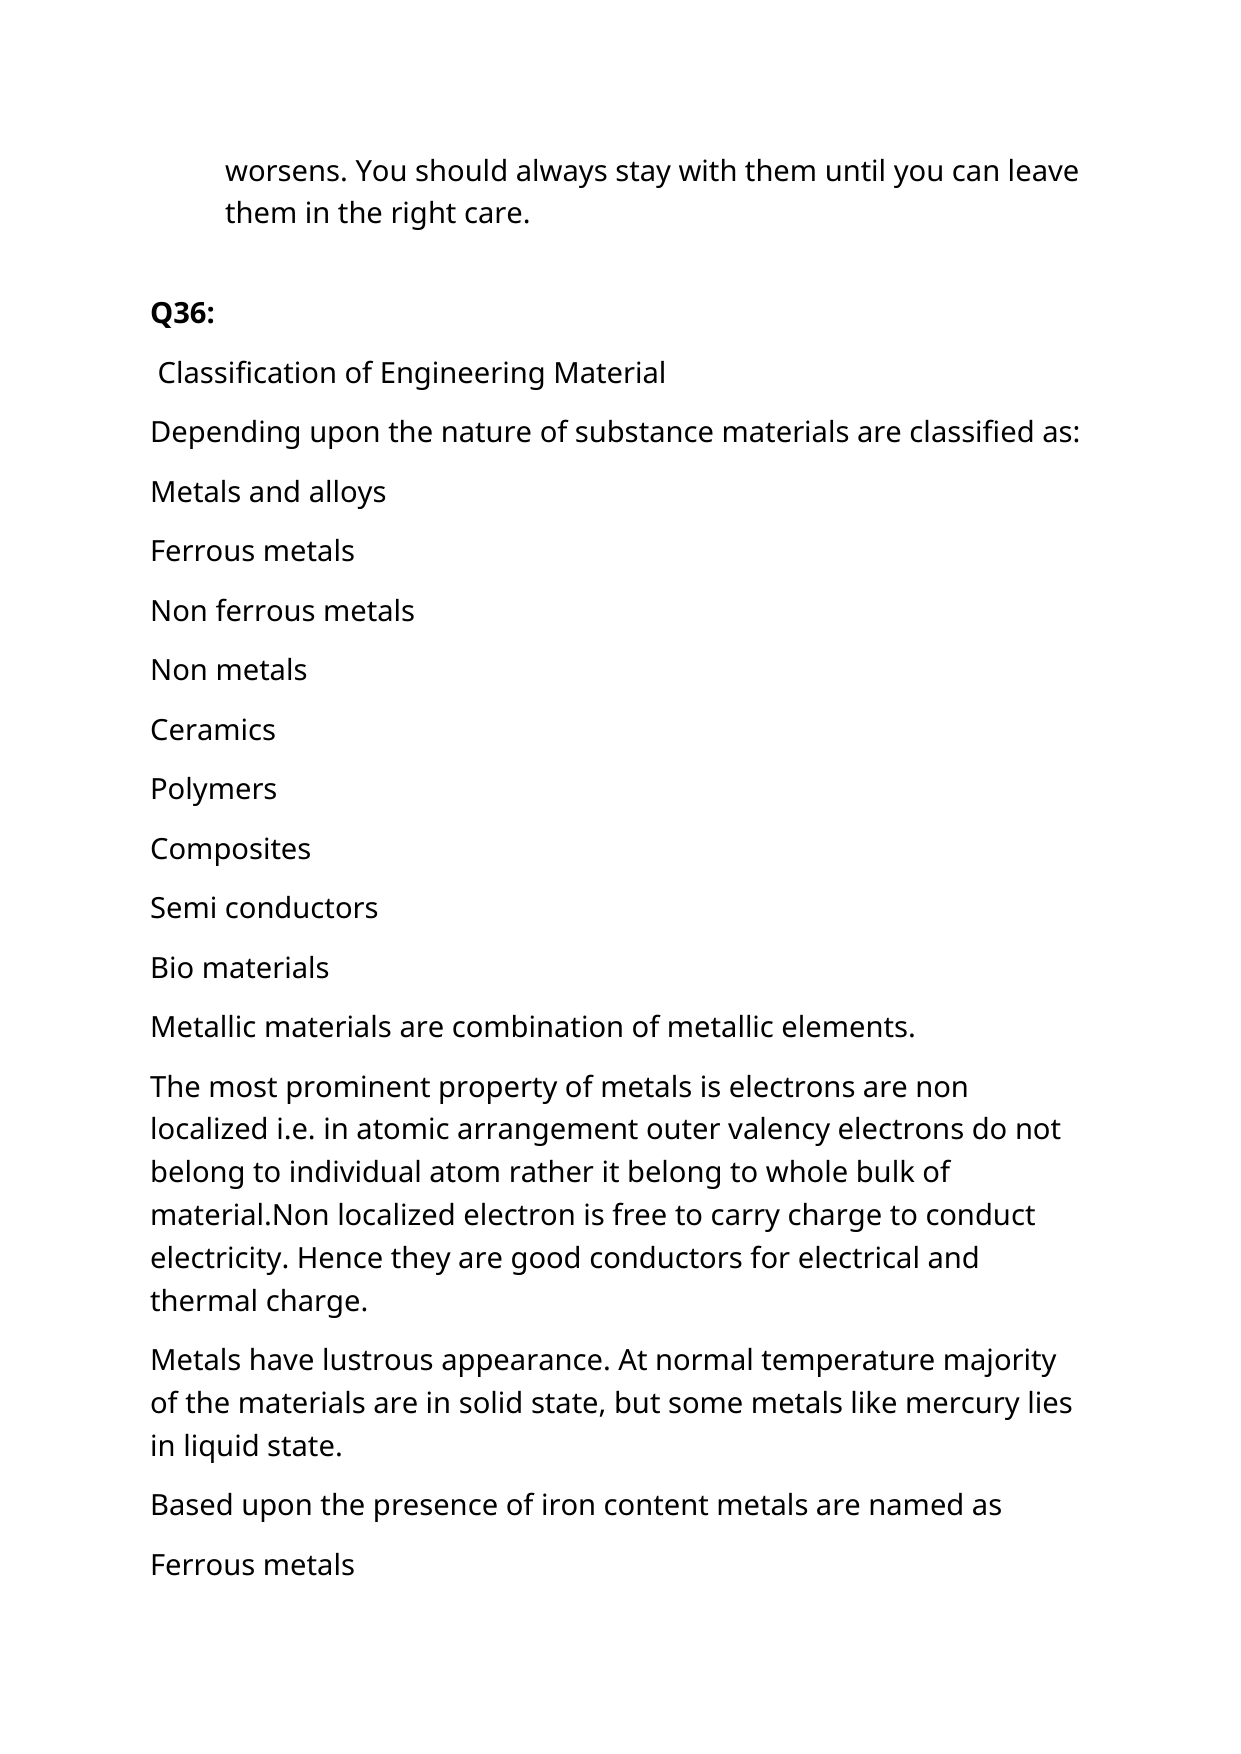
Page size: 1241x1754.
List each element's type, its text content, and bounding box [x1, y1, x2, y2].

text The most prominent property of metals is electrons are non localized i.e. in atomic arrangement outer valency electrons do not belong to individual atom rather it belong to whole bulk of material.Non localized electron is free to carry charge to conduct electricity. Hence they are good conductors for electrical and thermal charge. [150, 1066, 1090, 1319]
text Non metals [150, 649, 1090, 689]
text Ferrous metals [150, 531, 1090, 570]
text Q36: [150, 293, 1090, 332]
text Ferrous metals [150, 1544, 1090, 1584]
text Metals and alloys [150, 471, 1090, 511]
text Bio materials [150, 947, 1090, 987]
text Non ferrous metals [150, 590, 1090, 630]
text Metals have lustrous appearance. At normal temperature majority of the materials are in solid state, but some metals like mercury lies in liquid state. [150, 1339, 1090, 1465]
text Polymers [150, 768, 1090, 808]
text Ceramics [150, 709, 1090, 749]
text Composites [150, 828, 1090, 868]
text Metallic materials are combination of metallic elements. [150, 1006, 1090, 1046]
text Depending upon the nature of substance materials are classified as: [150, 412, 1090, 451]
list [187, 150, 1090, 232]
text Based upon the presence of iron content metals are named as [150, 1484, 1090, 1524]
text Semi conductors [150, 887, 1090, 927]
text Classification of Engineering Material [150, 352, 1090, 392]
